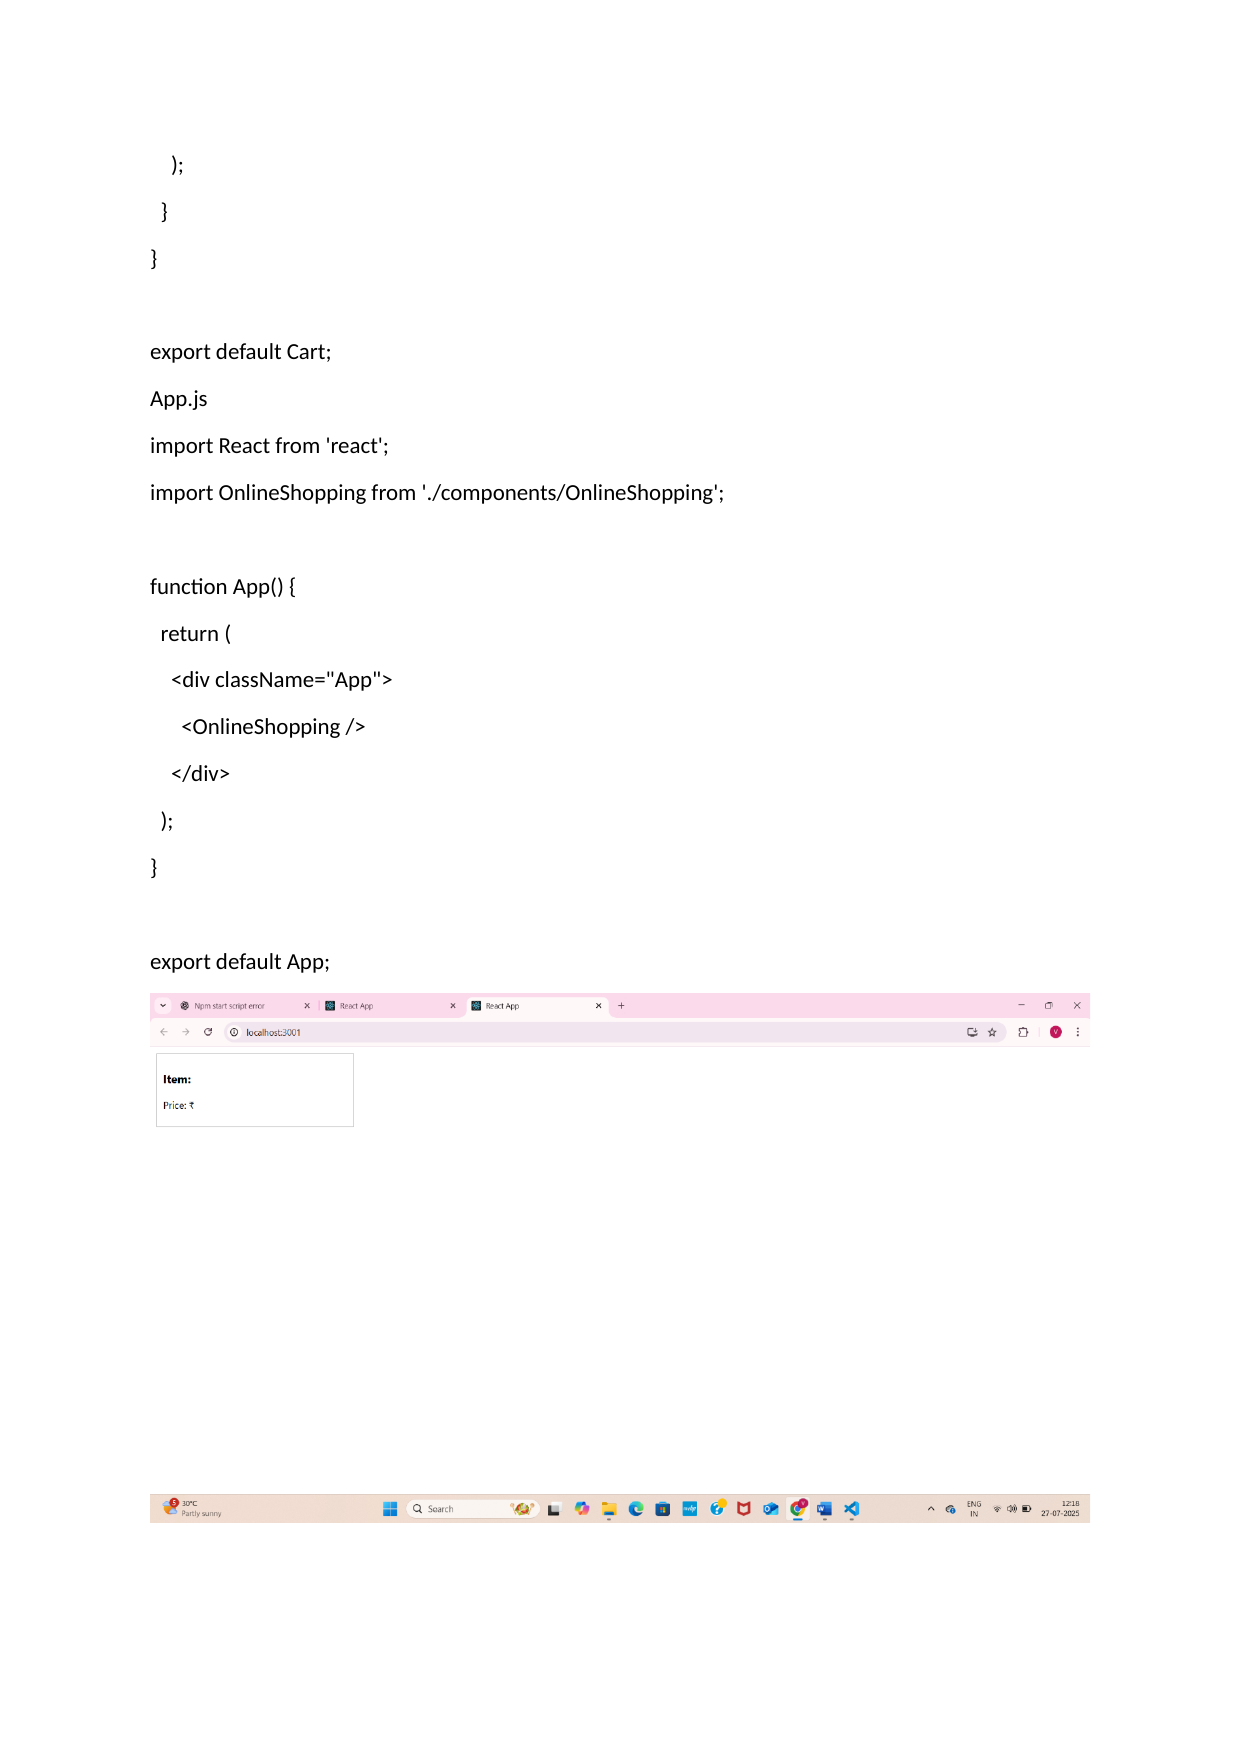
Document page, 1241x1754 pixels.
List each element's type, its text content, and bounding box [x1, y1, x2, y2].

text export default Cart; [150, 337, 1090, 366]
text } [150, 853, 1090, 881]
text export default App; [150, 947, 1090, 975]
text } [150, 244, 1090, 272]
picture [150, 993, 1091, 1523]
text } [150, 197, 1090, 225]
text return ( [150, 619, 1090, 647]
text </div> [150, 759, 1090, 787]
text ); [150, 150, 1090, 178]
text <OnlineShopping /> [150, 712, 1090, 741]
text ); [150, 806, 1090, 834]
text import React from 'react'; [150, 431, 1090, 459]
text import OnlineShopping from './components/OnlineShopping'; [150, 478, 1090, 506]
text function App() { [150, 572, 1090, 600]
text <div className="App"> [150, 666, 1090, 694]
text App.js [150, 384, 1090, 412]
